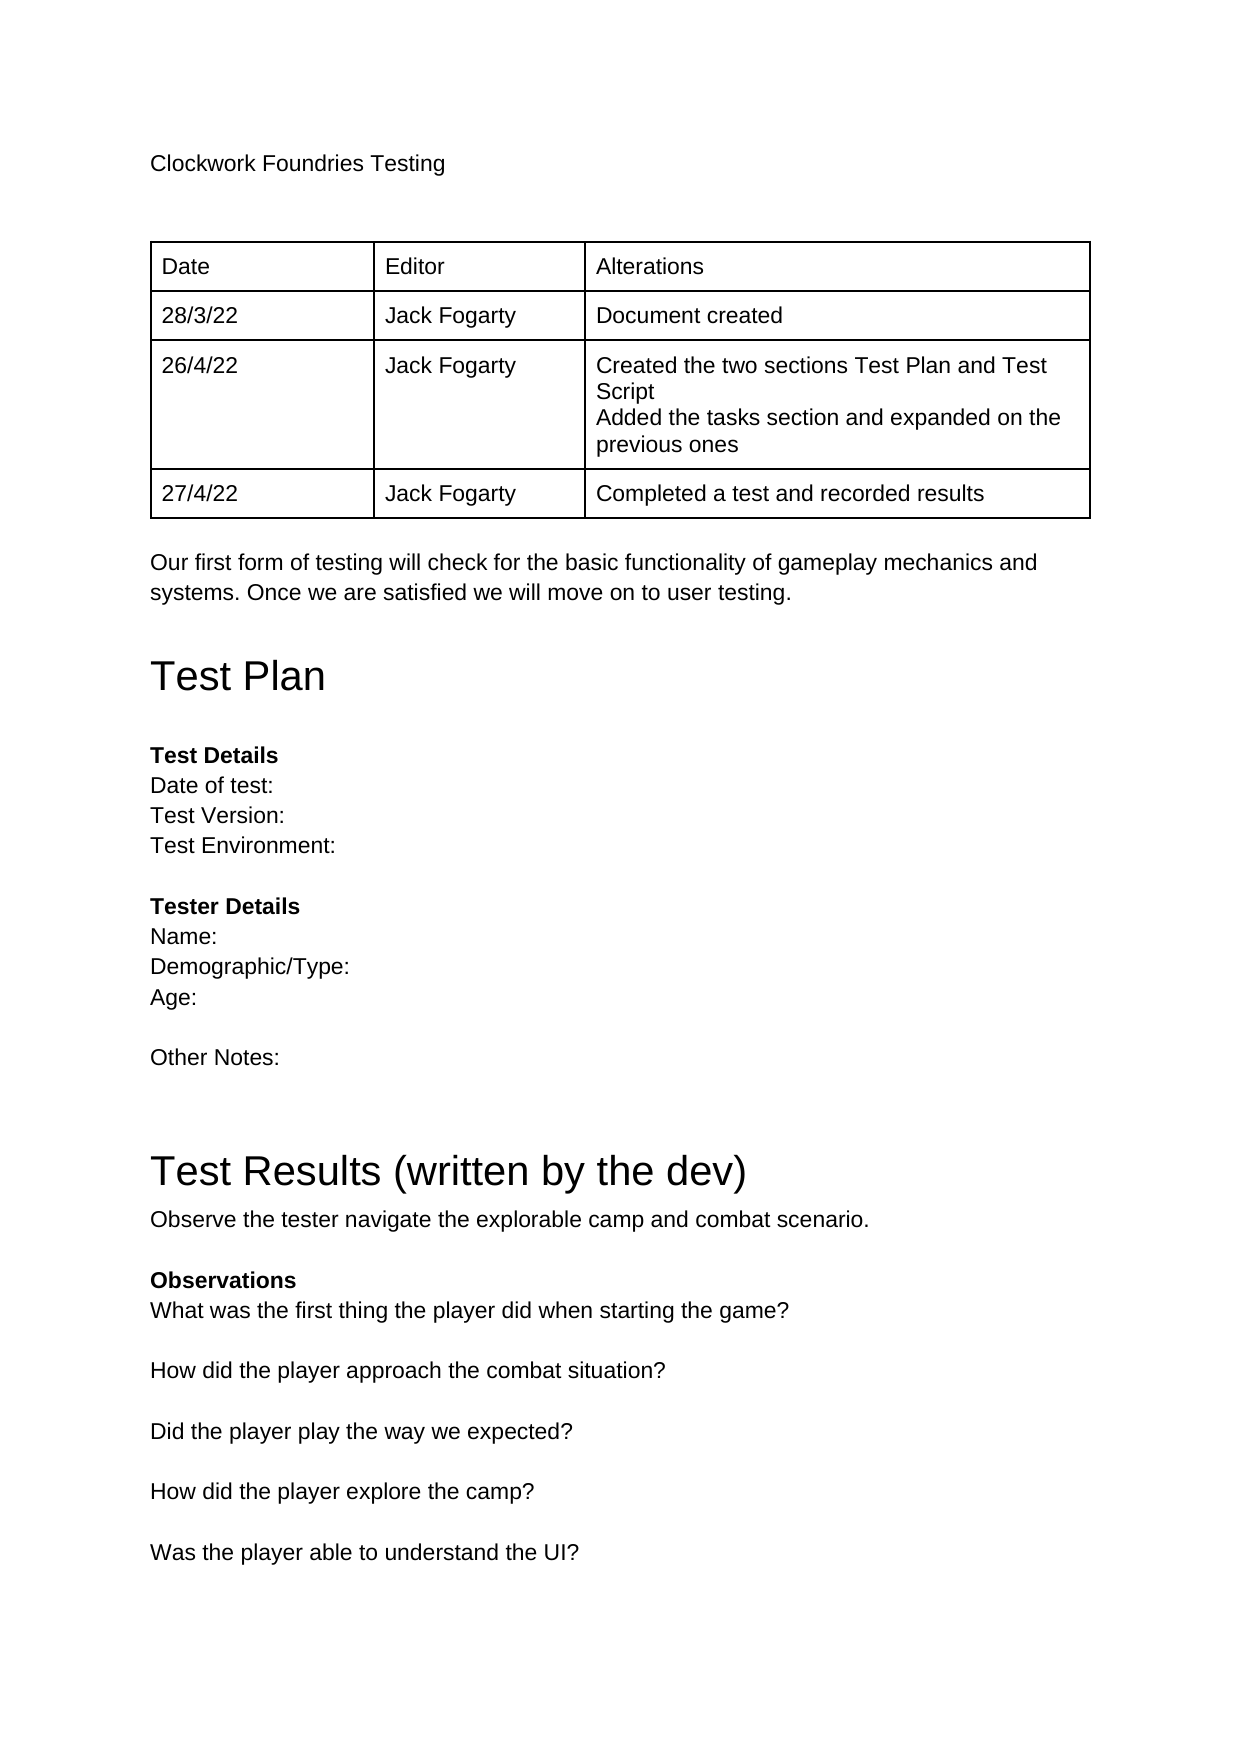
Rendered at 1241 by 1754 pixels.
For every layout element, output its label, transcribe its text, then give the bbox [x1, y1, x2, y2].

table_cell Completed a test and recorded results [586, 470, 1089, 517]
text Did the player play the way we expected? [150, 1418, 1090, 1444]
text Observe the tester navigate the explorable camp and combat scenario. [150, 1206, 1090, 1233]
table_cell Jack Fogarty [375, 470, 584, 517]
text What was the first thing the player did when starting the game? [150, 1297, 1090, 1323]
text Tester Details [150, 893, 1090, 919]
text Test Version: [150, 802, 1090, 828]
text Test Details [150, 742, 1090, 768]
table_cell 28/3/22 [152, 292, 373, 339]
text Our first form of testing will check for the basic functionality of gameplay mechanics and systems. Once we are satisfied we will move on to user testing. [150, 549, 1090, 606]
text Demographic/Type: [150, 953, 1090, 979]
text Was the player able to understand the UI? [150, 1539, 1090, 1565]
subtitle Test Plan [150, 651, 1090, 699]
text How did the player approach the combat situation? [150, 1357, 1090, 1384]
text Other Notes: [150, 1044, 1090, 1070]
subtitle Test Results (written by the dev) [150, 1146, 1090, 1194]
table_cell Created the two sections Test Plan and Test Script Added the tasks section and expanded on the previous ones [586, 341, 1089, 467]
text Date of test: [150, 772, 1090, 798]
table_cell Jack Fogarty [375, 341, 584, 467]
table_header Alterations [586, 243, 1089, 290]
text How did the player explore the camp? [150, 1478, 1090, 1504]
table_cell 27/4/22 [152, 470, 373, 517]
table_cell Document created [586, 292, 1089, 339]
text Age: [150, 983, 1090, 1010]
table_cell Jack Fogarty [375, 292, 584, 339]
text Observations [150, 1267, 1090, 1293]
table_header Date [152, 243, 373, 290]
text Test Environment: [150, 832, 1090, 859]
text Name: [150, 923, 1090, 949]
table_header Editor [375, 243, 584, 290]
text Clockwork Foundries Testing [150, 150, 1090, 176]
table_cell 26/4/22 [152, 341, 373, 467]
